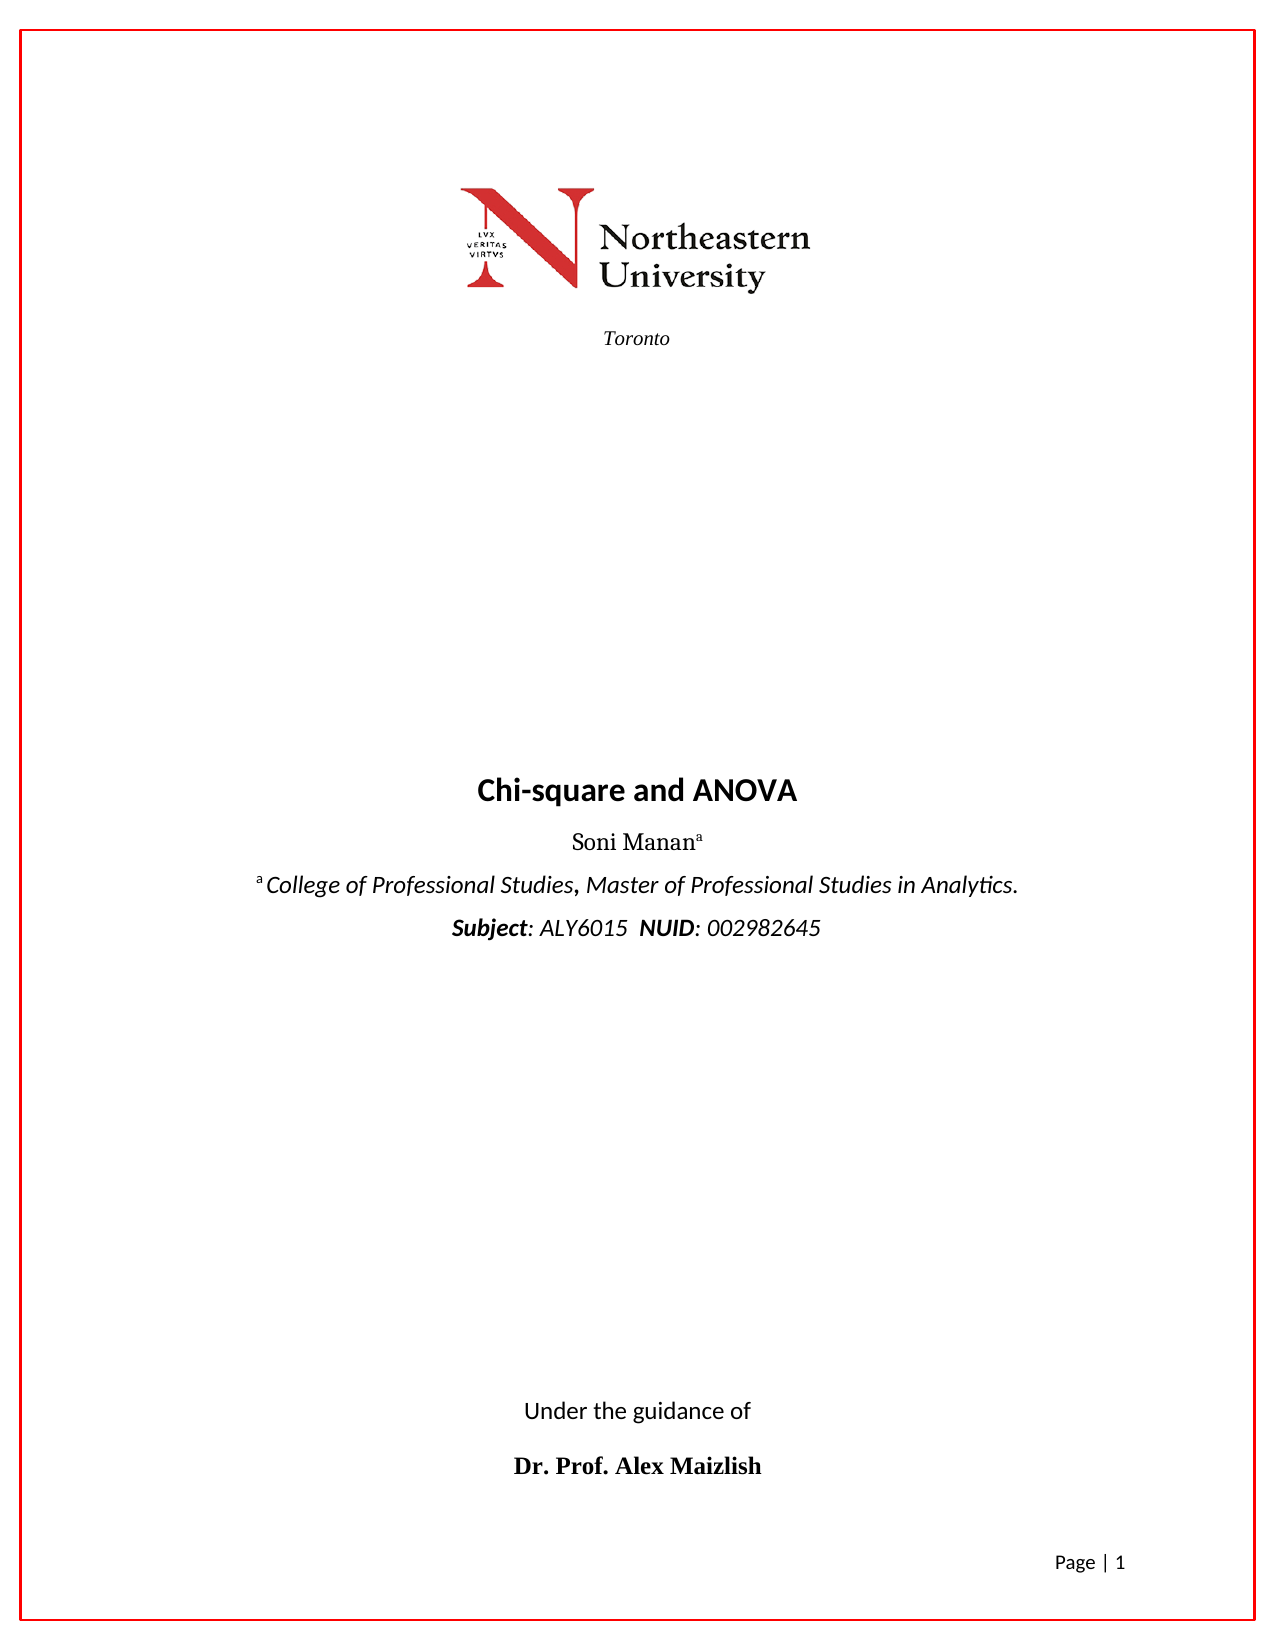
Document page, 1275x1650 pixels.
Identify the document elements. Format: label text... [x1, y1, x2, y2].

text Soni Manana [150, 828, 1125, 857]
text Under the guidance of [150, 1395, 1125, 1426]
text Chi-square and ANOVA [150, 769, 1125, 809]
text a College of Professional Studies, Master of Professional Studies in Analytics. [150, 869, 1125, 900]
text Subject: ALY6015 NUID: 002982645 [150, 912, 1125, 943]
text Dr. Prof. Alex Maizlish [150, 1451, 1125, 1480]
text Toronto [150, 326, 1125, 350]
picture [443, 168, 832, 308]
